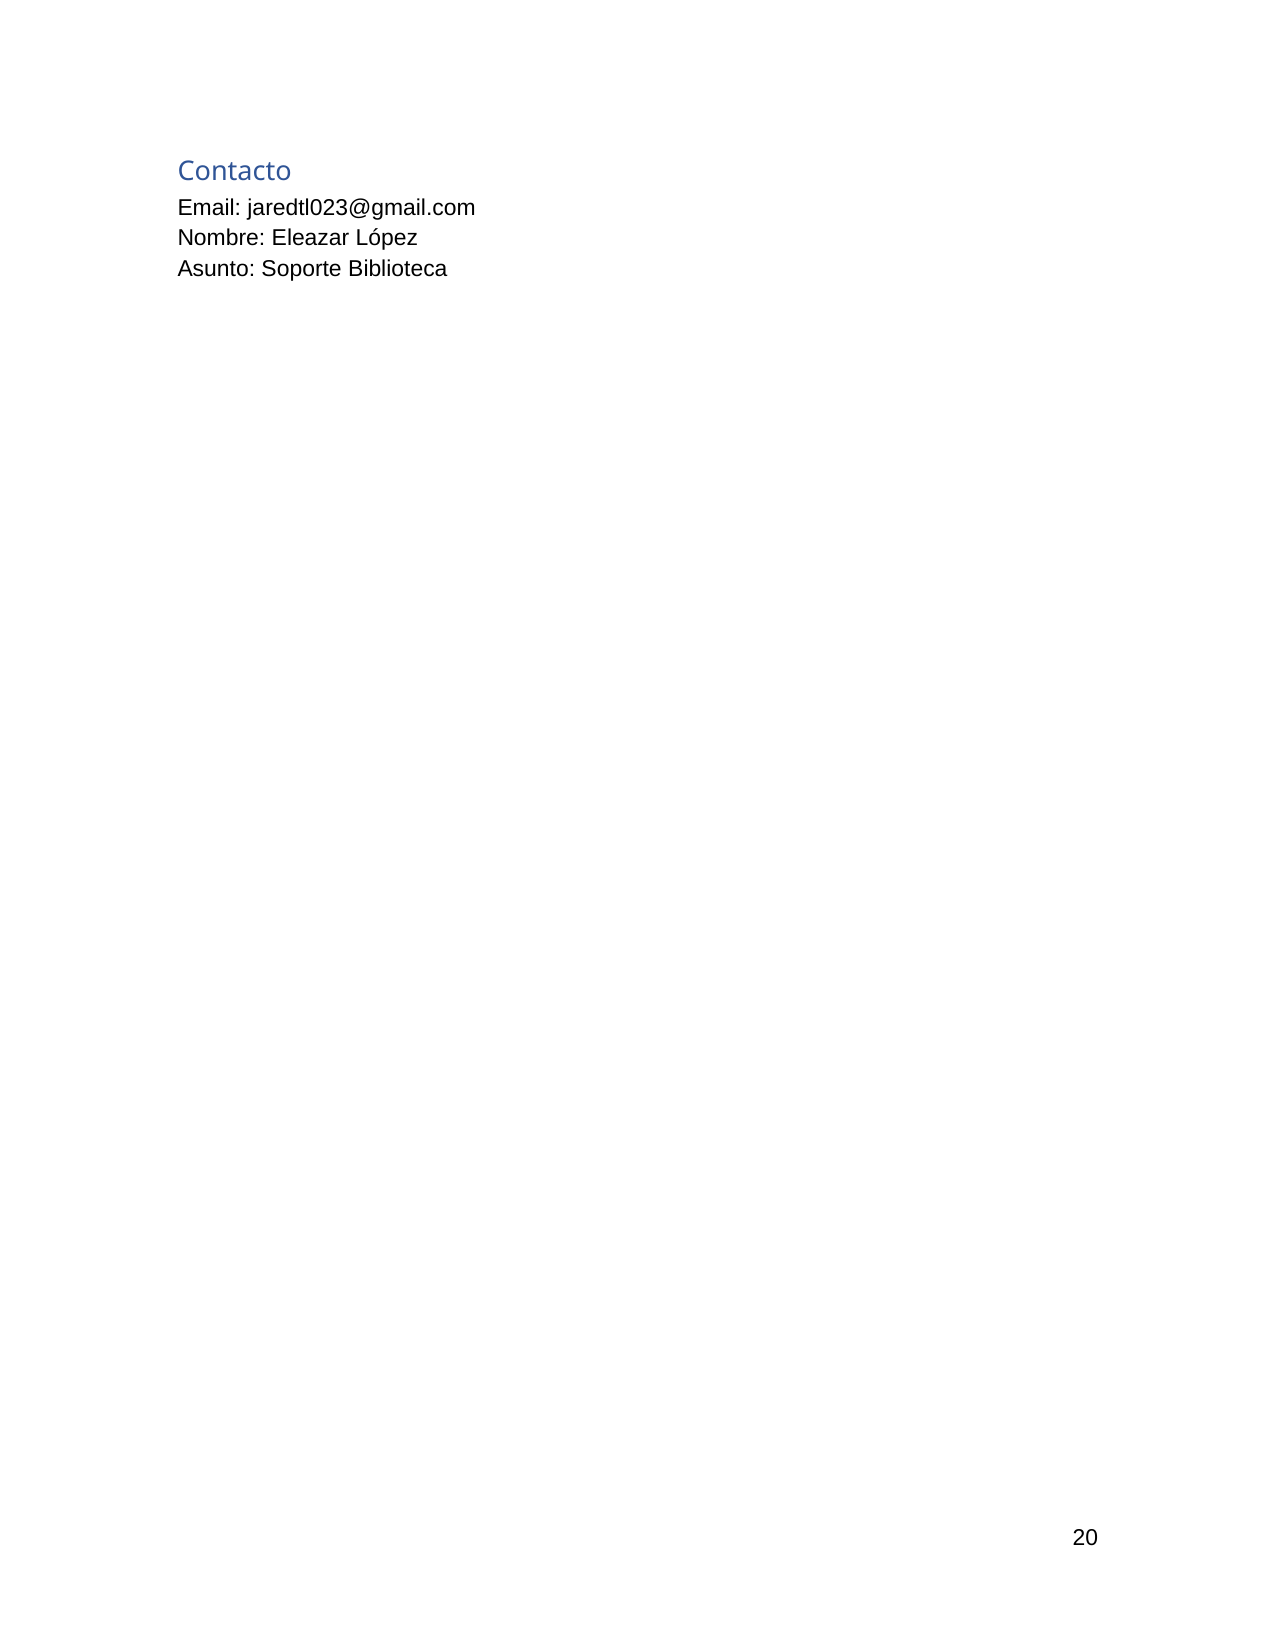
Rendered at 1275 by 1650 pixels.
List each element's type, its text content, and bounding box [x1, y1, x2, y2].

subtitle Contacto [177, 152, 1098, 189]
text Nombre: Eleazar López [177, 224, 1098, 251]
text Email: jaredtl023@gmail.com [177, 194, 1098, 221]
text Asunto: Soporte Biblioteca [177, 254, 1098, 281]
